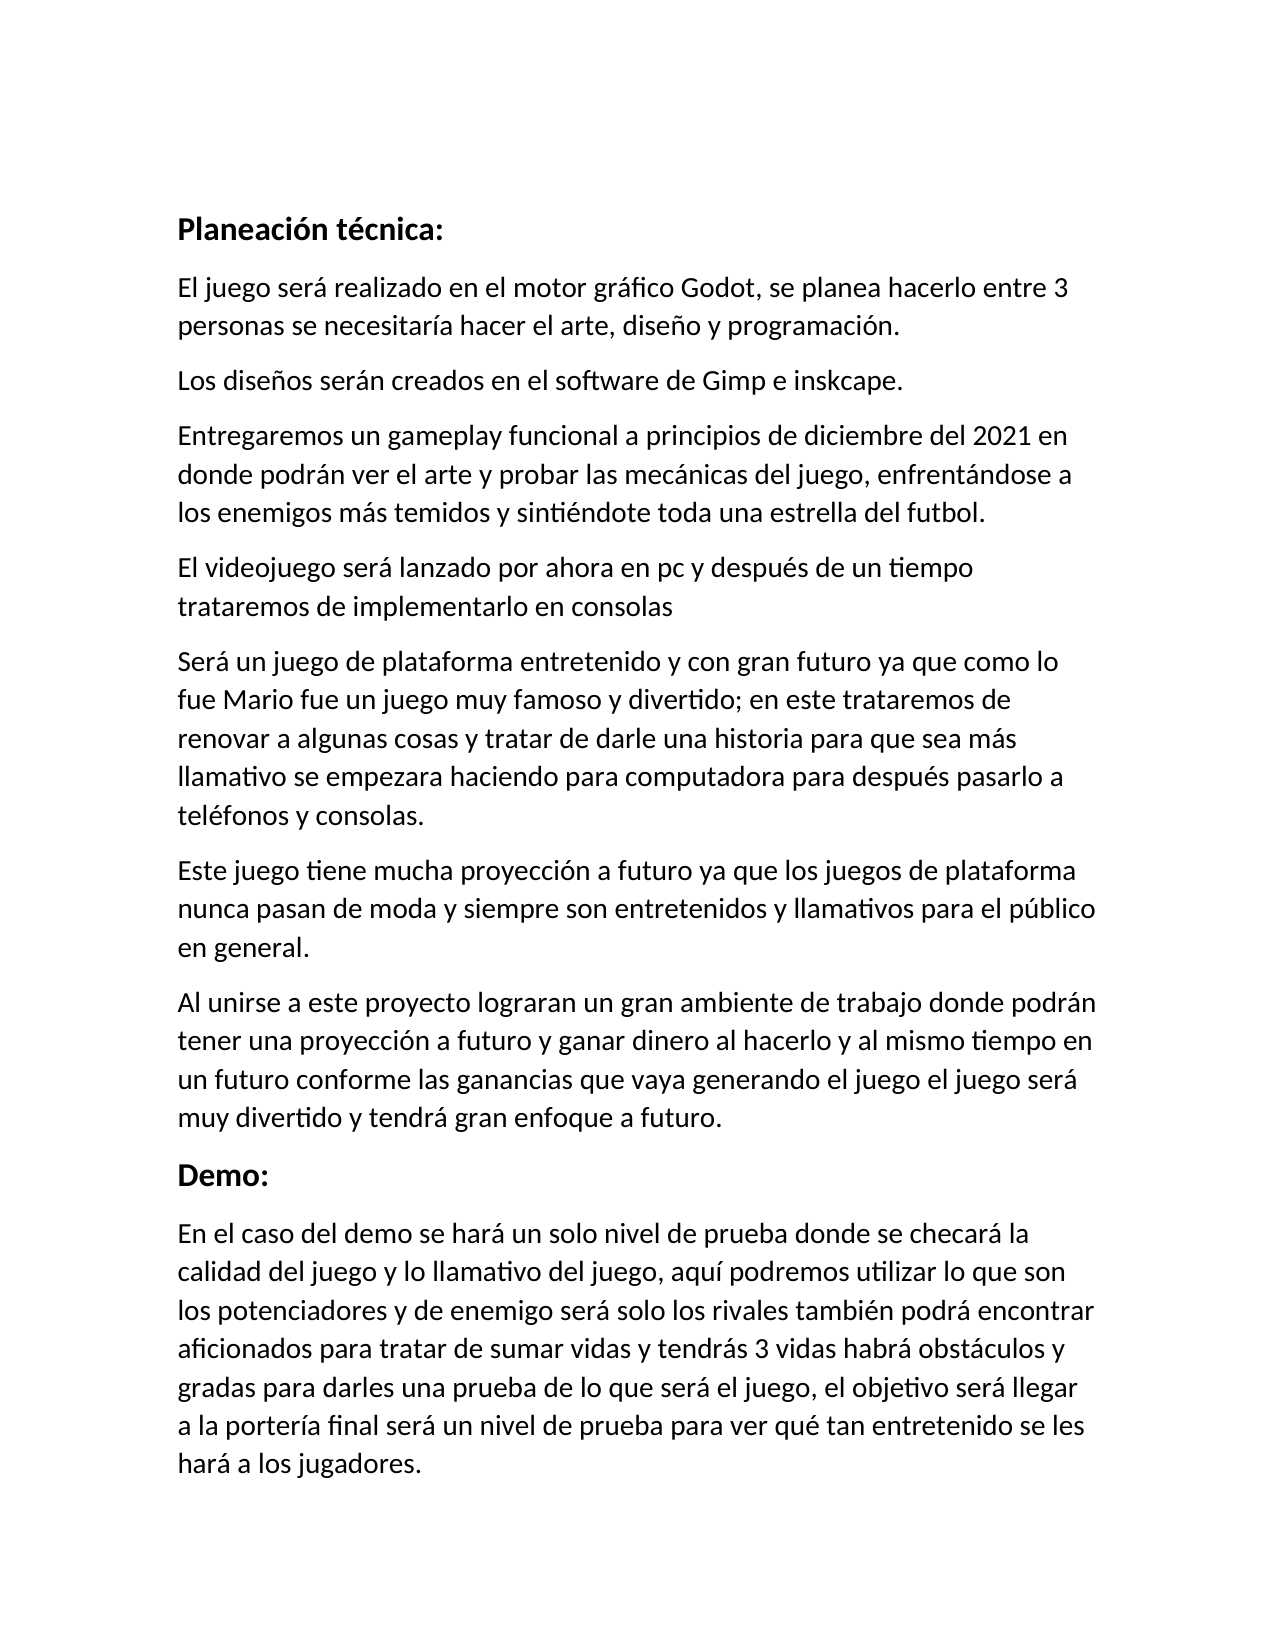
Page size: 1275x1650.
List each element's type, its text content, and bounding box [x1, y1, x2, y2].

text Al unirse a este proyecto lograran un gran ambiente de trabajo donde podrán tener una proyección a futuro y ganar dinero al hacerlo y al mismo tiempo en un futuro conforme las ganancias que vaya generando el juego el juego será muy divertido y tendrá gran enfoque a futuro. [177, 984, 1098, 1135]
text El juego será realizado en el motor gráfico Godot, se planea hacerlo entre 3 personas se necesitaría hacer el arte, diseño y programación. [177, 269, 1098, 343]
text Planeación técnica: [177, 208, 1098, 249]
text En el caso del demo se hará un solo nivel de prueba donde se checará la calidad del juego y lo llamativo del juego, aquí podremos utilizar lo que son los potenciadores y de enemigo será solo los rivales también podrá encontrar aficionados para tratar de sumar vidas y tendrás 3 vidas habrá obstáculos y gradas para darles una prueba de lo que será el juego, el objetivo será llegar a la portería final será un nivel de prueba para ver qué tan entretenido se les hará a los jugadores. [177, 1215, 1098, 1481]
text El videojuego será lanzado por ahora en pc y después de un tiempo trataremos de implementarlo en consolas [177, 549, 1098, 623]
text Los diseños serán creados en el software de Gimp e inskcape. [177, 362, 1098, 398]
text Será un juego de plataforma entretenido y con gran futuro ya que como lo fue Mario fue un juego muy famoso y divertido; en este trataremos de renovar a algunas cosas y tratar de darle una historia para que sea más llamativo se empezara haciendo para computadora para después pasarlo a teléfonos y consolas. [177, 643, 1098, 832]
text Demo: [177, 1154, 1098, 1195]
text Entregaremos un gameplay funcional a principios de diciembre del 2021 en donde podrán ver el arte y probar las mecánicas del juego, enfrentándose a los enemigos más temidos y sintiéndote toda una estrella del futbol. [177, 417, 1098, 530]
text Este juego tiene mucha proyección a futuro ya que los juegos de plataforma nunca pasan de moda y siempre son entretenidos y llamativos para el público en general. [177, 852, 1098, 964]
